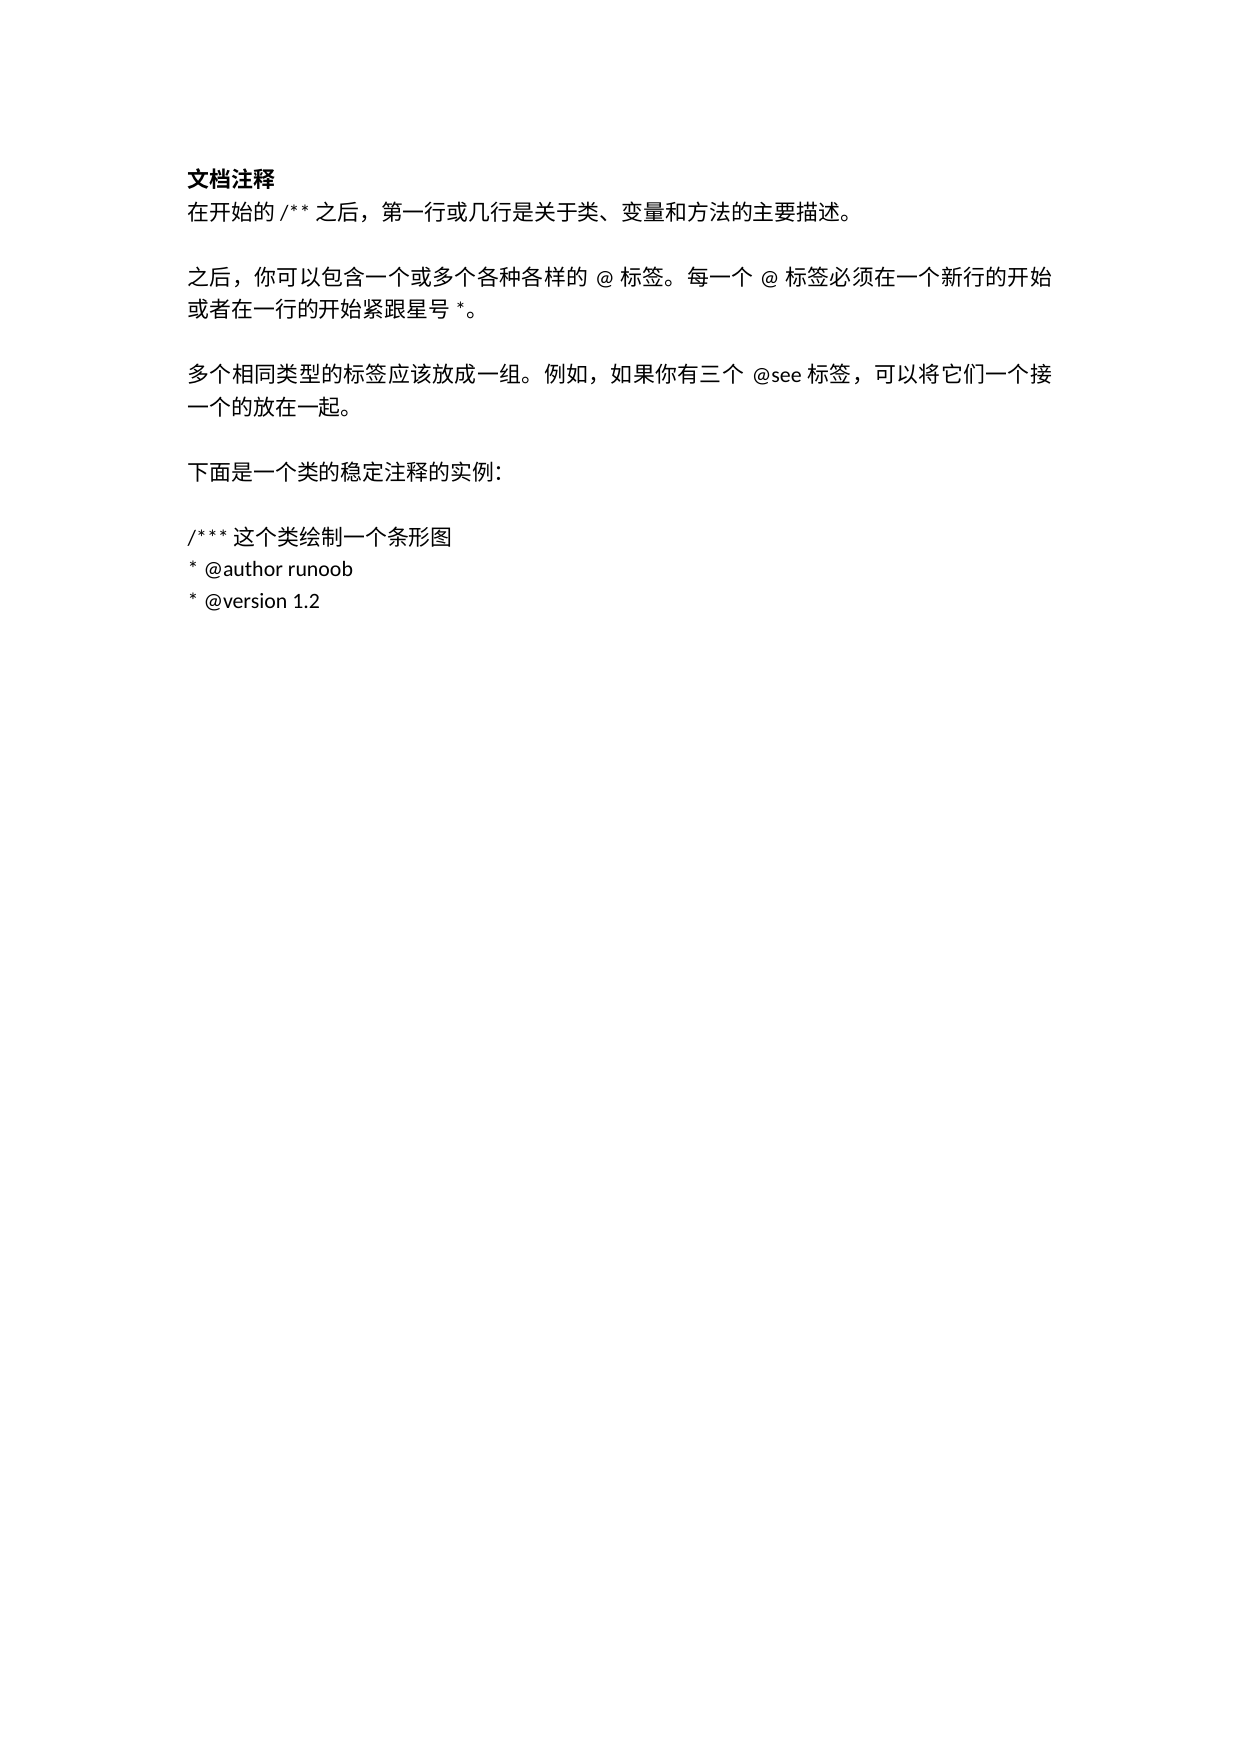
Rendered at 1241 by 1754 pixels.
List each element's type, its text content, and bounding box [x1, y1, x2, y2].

text 在开始的 /** 之后，第一行或几行是关于类、变量和方法的主要描述。 [187, 194, 1053, 227]
text /*** 这个类绘制一个条形图 [187, 519, 1053, 552]
text 之后，你可以包含一个或多个各种各样的 @ 标签。每一个 @ 标签必须在一个新行的开始或者在一行的开始紧跟星号 *。 [187, 259, 1053, 324]
text * @version 1.2 [187, 584, 1053, 617]
text 文档注释 [187, 162, 1053, 194]
text * @author runoob [187, 552, 1053, 584]
text 多个相同类型的标签应该放成一组。例如，如果你有三个 @see 标签，可以将它们一个接一个的放在一起。 [187, 357, 1053, 422]
text 下面是一个类的稳定注释的实例： [187, 454, 1053, 487]
